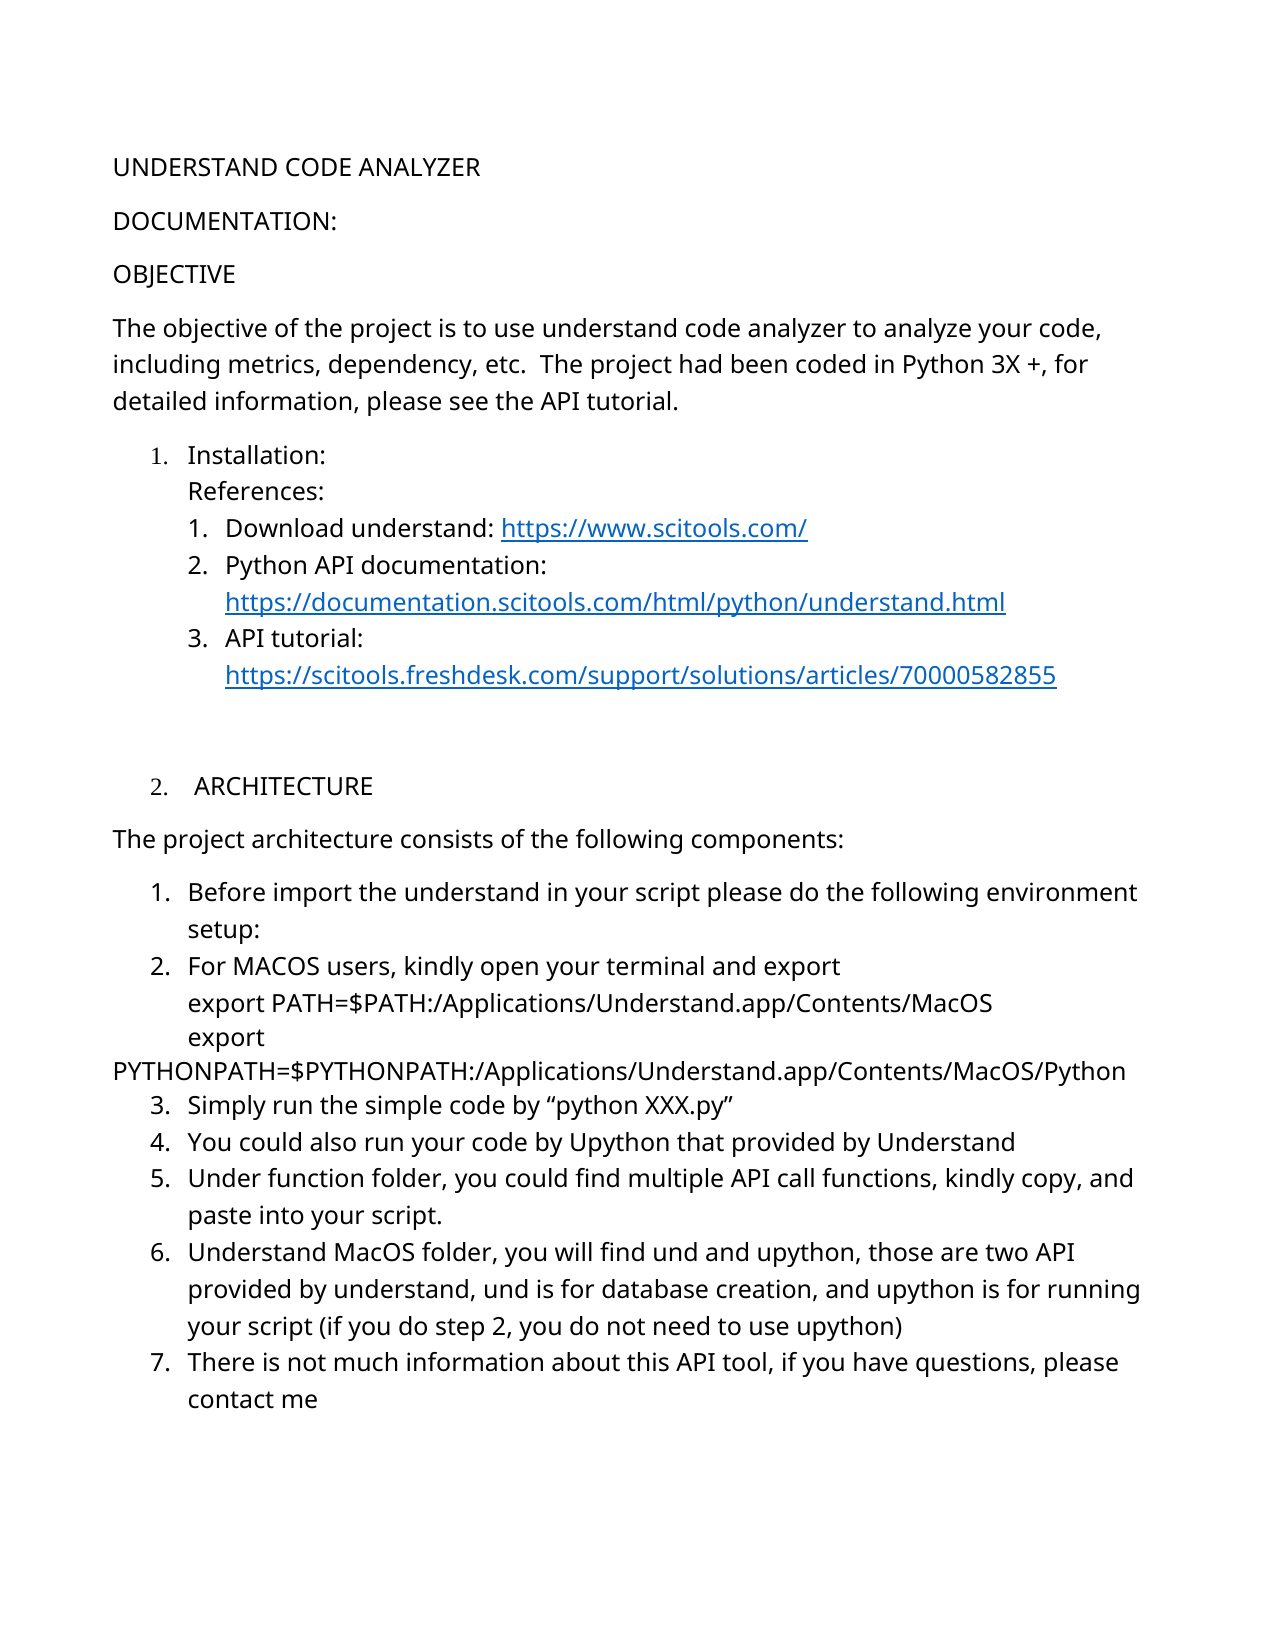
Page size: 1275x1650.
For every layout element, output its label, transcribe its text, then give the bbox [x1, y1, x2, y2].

list For MACOS users, kindly open your terminal and export [150, 949, 1162, 983]
list API tutorial: [187, 621, 1162, 655]
list There is not much information about this API tool, if you have questions, please contact me [150, 1345, 1162, 1416]
list Under function folder, you could find multiple API call functions, kindly copy, and paste into your script. [150, 1161, 1162, 1232]
list ARCHITECTURE [150, 768, 1162, 802]
text OBJECTIVE [112, 257, 1162, 291]
list https://scitools.freshdesk.com/support/solutions/articles/70000582855 [225, 658, 1162, 692]
list Python API documentation: https://documentation.scitools.com/html/python/understand.html [187, 548, 1162, 618]
list Before import the understand in your script please do the following environment setup: [150, 875, 1162, 946]
list References: [187, 474, 1162, 508]
text export PYTHONPATH=$PYTHONPATH:/Applications/Understand.app/Contents/MacOS/Python [112, 1019, 1162, 1088]
text The objective of the project is to use understand code analyzer to analyze your code, including metrics, dependency, etc. The project had been coded in Python 3X +, for detailed information, please see the API tutorial. [112, 310, 1162, 418]
list Download understand: https://www.scitools.com/ [187, 511, 1162, 545]
list You could also run your code by Upython that provided by Understand [150, 1124, 1162, 1158]
list export PATH=$PATH:/Applications/Understand.app/Contents/MacOS [187, 985, 1162, 1019]
text The project architecture consists of the following components: [112, 822, 1162, 856]
text UNDERSTAND CODE ANALYZER [112, 150, 1162, 184]
list Understand MacOS folder, you will find und and upython, those are two API provided by understand, und is for database creation, and upython is for running your script (if you do step 2, you do not need to use upython) [150, 1235, 1162, 1342]
list Installation: [150, 437, 1162, 471]
text DOCUMENTATION: [112, 203, 1162, 237]
list Simply run the simple code by “python XXX.py” [150, 1088, 1162, 1122]
